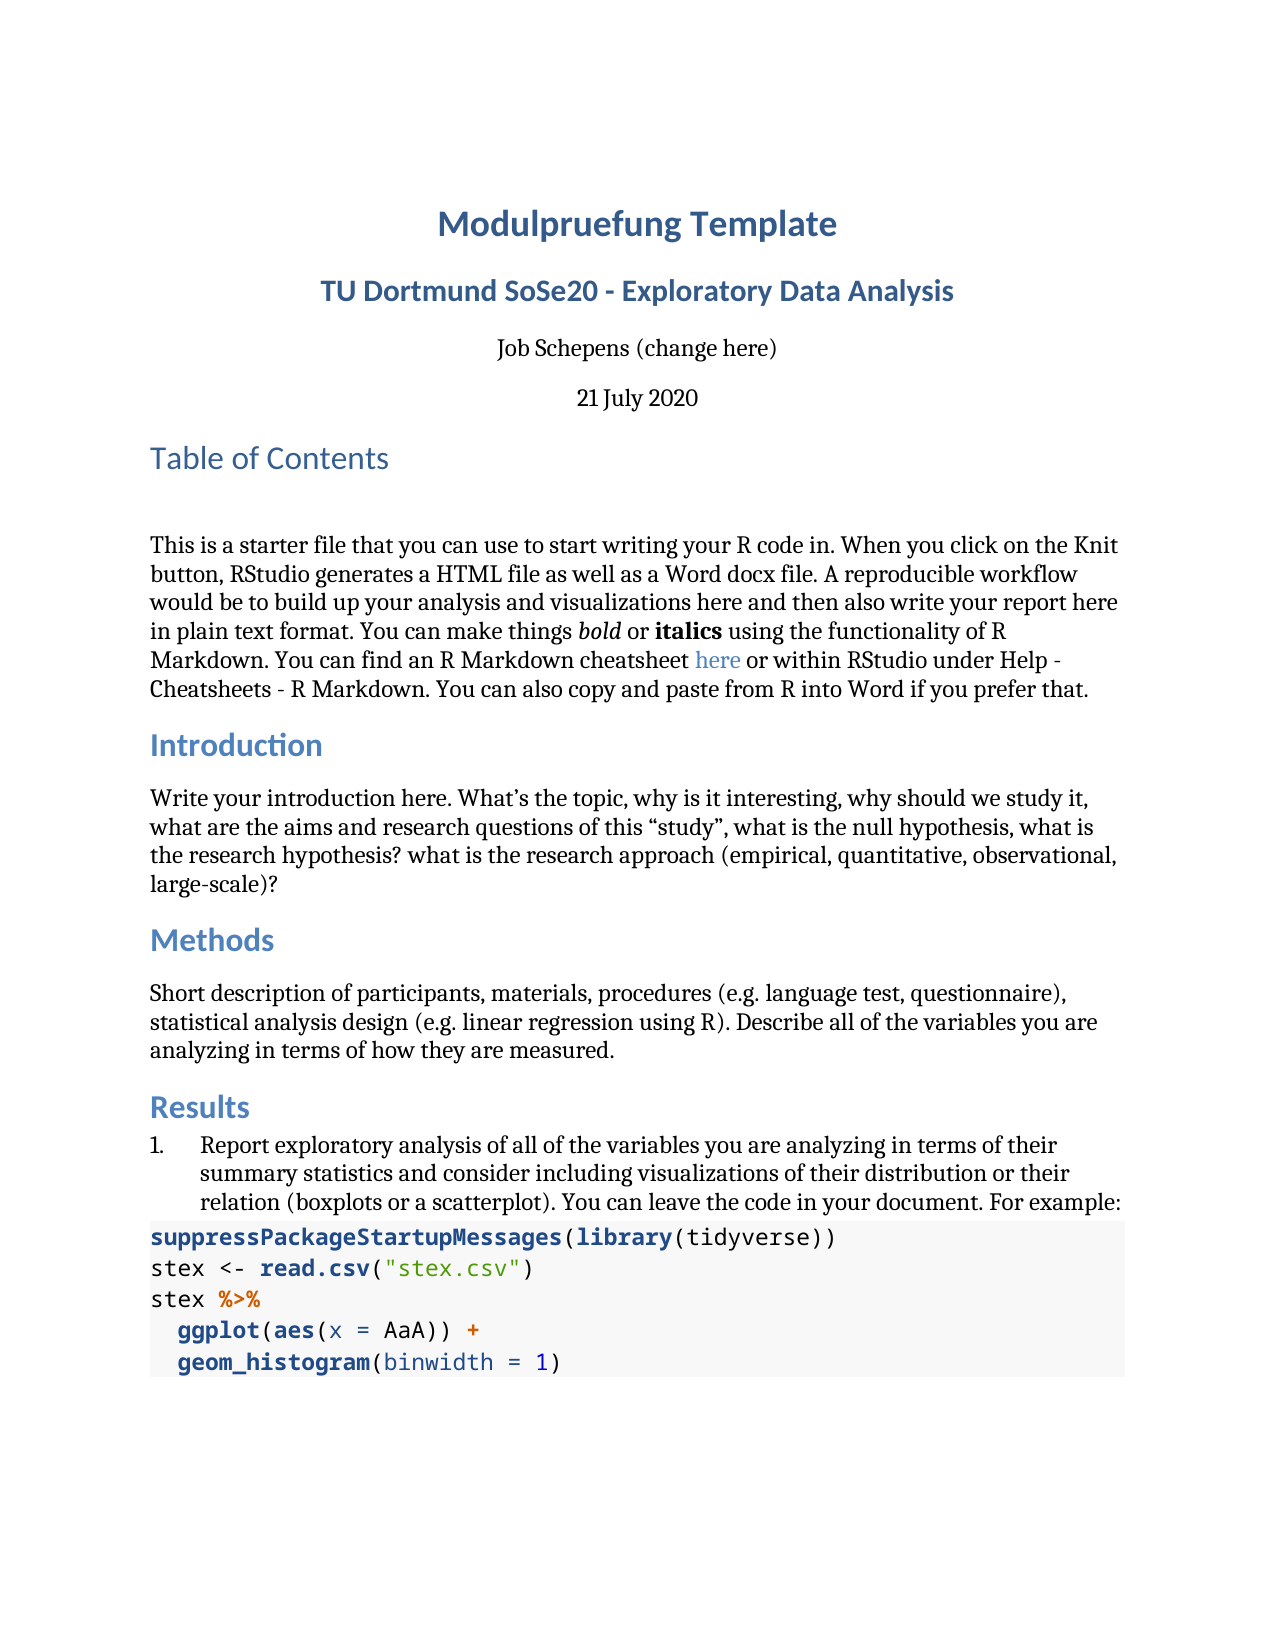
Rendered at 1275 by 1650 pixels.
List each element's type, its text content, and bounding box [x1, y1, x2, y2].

text suppressPackageStartupMessages(library(tidyverse)) stex <- read.csv("stex.csv") stex %>% ggplot(aes(x = AaA)) + geom_histogram(binwidth = 1) [260, 1221, 1125, 1377]
text Short description of participants, materials, procedures (e.g. language test, questionnaire), statistical analysis design (e.g. linear regression using R). Describe all of the variables you are analyzing in terms of how they are measured. [150, 979, 1125, 1065]
subtitle Results [150, 1086, 1125, 1127]
subtitle Introduction [150, 724, 1125, 765]
text 21 July 2020 [150, 383, 1125, 412]
text Write your introduction here. What’s the topic, why is it interesting, why should we study it, what are the aims and research questions of this “study”, what is the null hypothesis, what is the research hypothesis? what is the research approach (empirical, quantitative, observational, large-scale)? [150, 784, 1125, 899]
title Modulpruefung Template [150, 200, 1125, 246]
list Report exploratory analysis of all of the variables you are analyzing in terms of their summary statistics and consider including visualizations of their distribution or their relation (boxplots or a scatterplot). You can leave the code in your document. For example: [150, 1131, 1125, 1217]
subtitle TU Dortmund SoSe20 - Exploratory Data Analysis [150, 271, 1125, 309]
text Job Schepens (change here) [150, 334, 1125, 363]
text This is a starter file that you can use to start writing your R code in. When you click on the Knit button, RStudio generates a HTML file as well as a Word docx file. A reproducible workflow would be to build up your analysis and visualizations here and then also write your report here in plain text format. You can make things bold or italics using the functionality of R Markdown. You can find an R Markdown cheatsheet here or within RStudio under Help - Cheatsheets - R Markdown. You can also copy and paste from R into Word if you prefer that. [150, 531, 1125, 703]
subtitle Methods [150, 919, 1125, 960]
